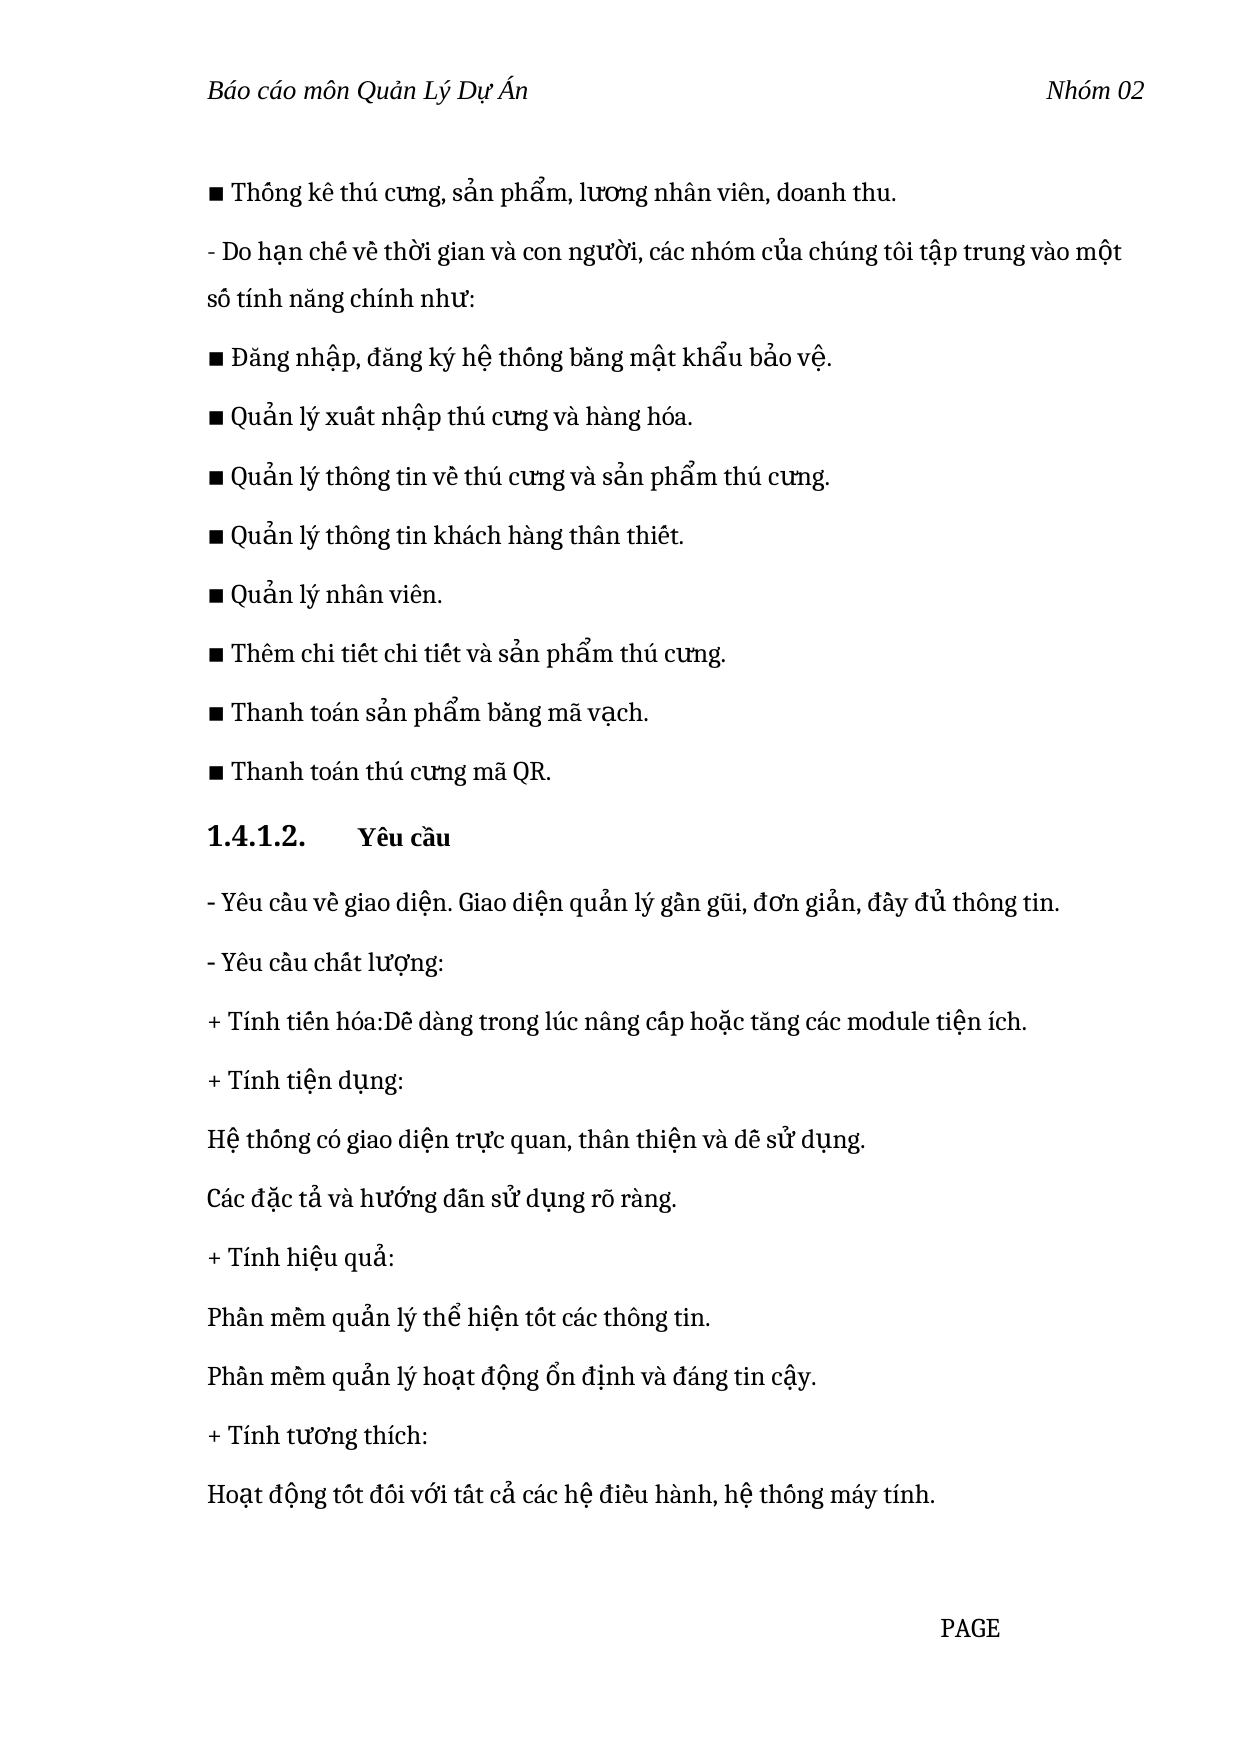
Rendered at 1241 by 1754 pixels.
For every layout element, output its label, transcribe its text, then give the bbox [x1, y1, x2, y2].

text ▪ Quản lý thông tin về thú cưng và sản phẩm thú cưng. [207, 461, 1122, 492]
text ‐ Yêu cầu chất lượng: [207, 947, 1122, 978]
text ▪ Đăng nhập, đăng ký hệ thống bằng mật khẩu bảo vệ. [207, 342, 1122, 373]
text - Do hạn chế về thời gian và con người, các nhóm của chúng tôi tập trung vào một số tính năng chính như: [207, 236, 1122, 314]
subtitle Yêu cầu [207, 816, 1122, 855]
text ▪ Quản lý nhân viên. [207, 579, 1122, 610]
text + Tính tương thích: [207, 1420, 1122, 1451]
text ▪ Thanh toán thú cưng mã QR. [207, 756, 1122, 787]
text Phần mềm quản lý thể hiện tốt các thông tin. [207, 1302, 1122, 1333]
text Các đặc tả và hướng dẫn sử dụng rõ ràng. [207, 1183, 1122, 1214]
text ▪ Thêm chi tiết chi tiết và sản phẩm thú cưng. [207, 638, 1122, 669]
text Hoạt động tốt đối với tất cả các hệ điều hành, hệ thống máy tính. [207, 1479, 1122, 1510]
text Hệ thống có giao diện trực quan, thân thiện và dễ sử dụng. [207, 1124, 1122, 1155]
text ▪ Quản lý thông tin khách hàng thân thiết. [207, 520, 1122, 551]
text Phần mềm quản lý hoạt động ổn định và đáng tin cậy. [207, 1361, 1122, 1392]
text + Tính tiến hóa:Dễ dàng trong lúc nâng cấp hoặc tăng các module tiện ích. [207, 1006, 1122, 1037]
text ▪ Thống kê thú cưng, sản phẩm, lương nhân viên, doanh thu. [207, 177, 1122, 208]
text + Tính tiện dụng: [207, 1065, 1122, 1096]
text ‐ Yêu cầu về giao diện. Giao diện quản lý gần gũi, đơn giản, đầy đủ thông tin. [207, 887, 1122, 919]
text + Tính hiệu quả: [207, 1242, 1122, 1274]
text ▪ Quản lý xuất nhập thú cưng và hàng hóa. [207, 401, 1122, 432]
text ▪ Thanh toán sản phẩm bằng mã vạch. [207, 697, 1122, 728]
